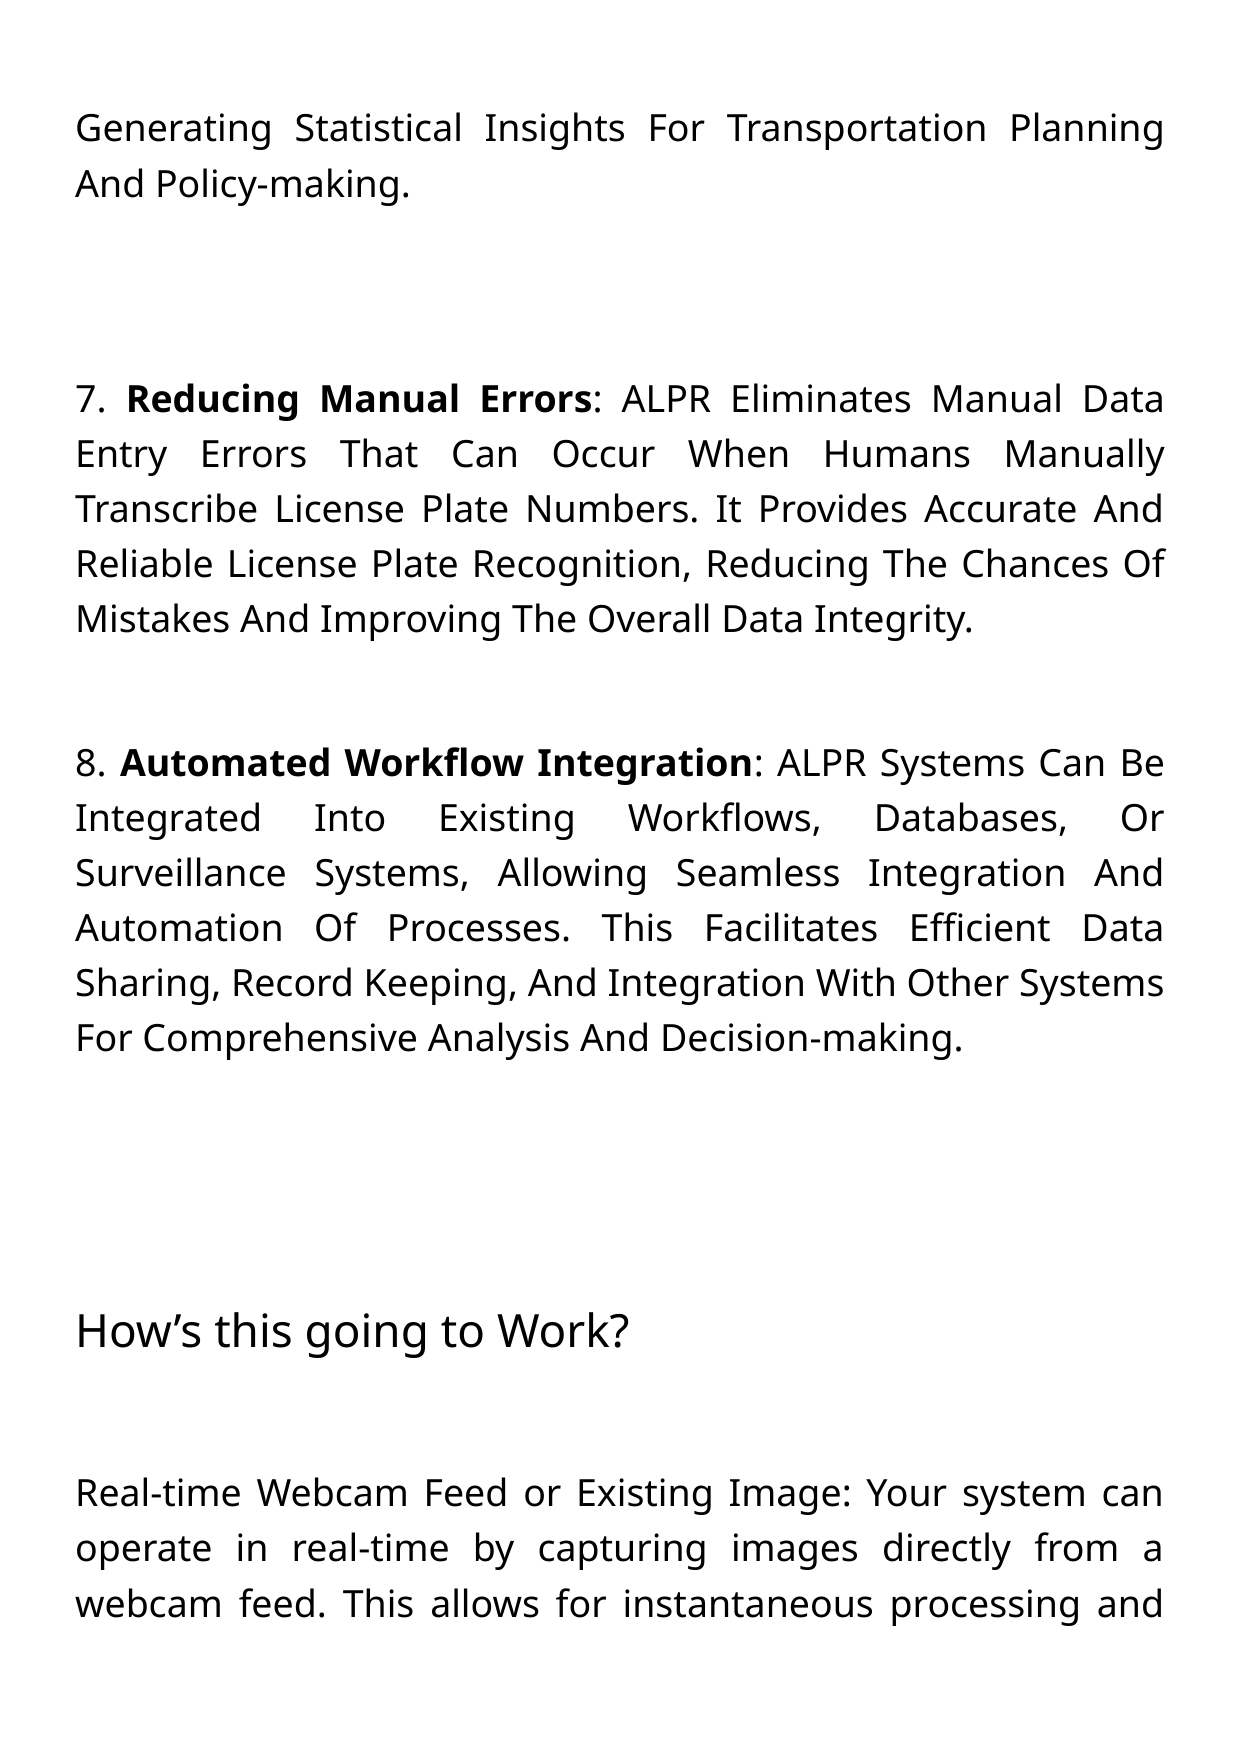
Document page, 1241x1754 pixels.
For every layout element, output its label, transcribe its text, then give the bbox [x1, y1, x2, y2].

text 8. Automated Workflow Integration: ALPR Systems Can Be Integrated Into Existing Workflows, Databases, Or Surveillance Systems, Allowing Seamless Integration And Automation Of Processes. This Facilitates Efficient Data Sharing, Record Keeping, And Integration With Other Systems For Comprehensive Analysis And Decision-making. [75, 736, 1165, 1063]
text How’s this going to Work? [75, 1299, 1165, 1361]
text 7. Reducing Manual Errors: ALPR Eliminates Manual Data Entry Errors That Can Occur When Humans Manually Transcribe License Plate Numbers. It Provides Accurate And Reliable License Plate Recognition, Reducing The Chances Of Mistakes And Improving The Overall Data Integrity. [75, 372, 1165, 644]
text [75, 102, 1165, 208]
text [75, 1467, 1165, 1628]
